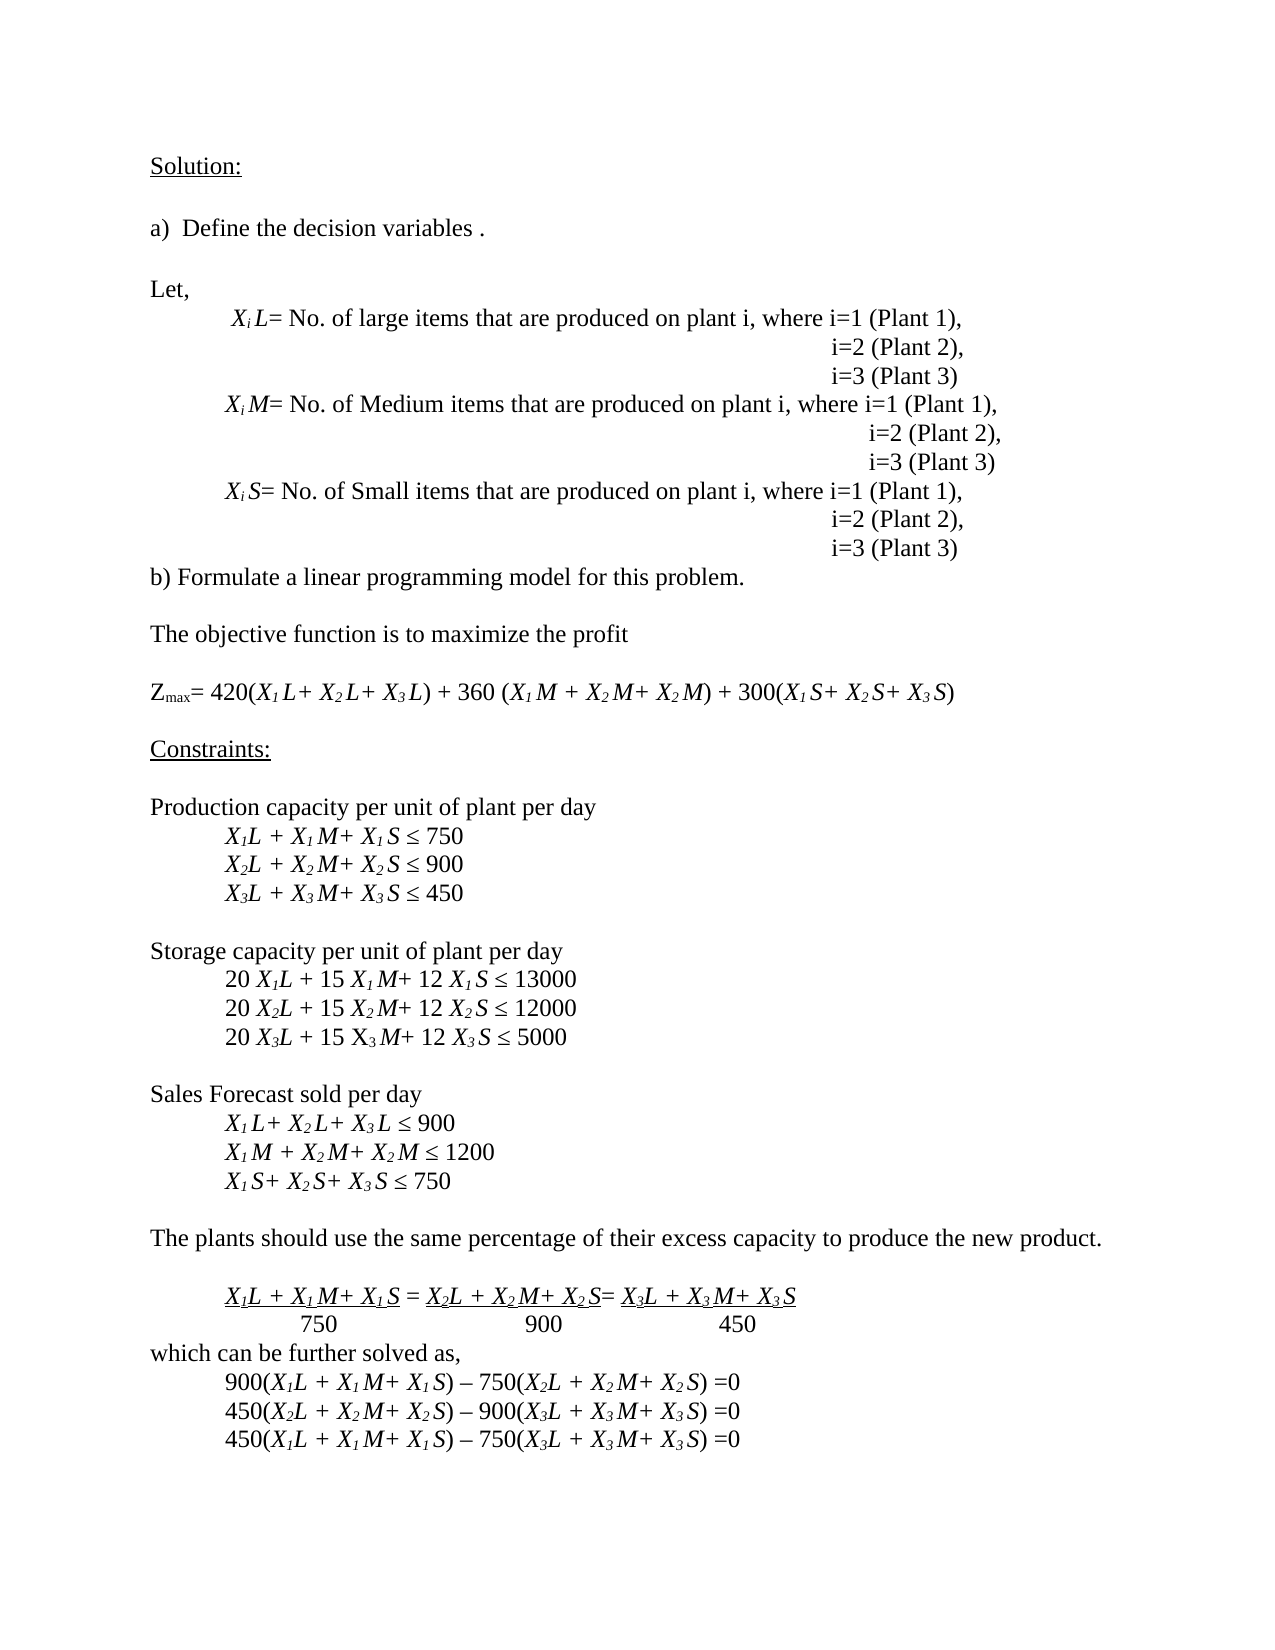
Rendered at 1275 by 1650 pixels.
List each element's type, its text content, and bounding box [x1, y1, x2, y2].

text Sales Forecast sold per day [150, 1079, 1124, 1108]
text X1L + X1 M+ X1 S ≤ 750 [150, 821, 1124, 849]
text Xi L= No. of large items that are produced on plant i, where i=1 (Plant 1), [150, 303, 1124, 332]
text The plants should use the same percentage of their excess capacity to produce the new product. [150, 1223, 1124, 1252]
text X1 M + X2 M+ X2 M ≤ 1200 [150, 1137, 1124, 1166]
text Solution: [150, 151, 1124, 180]
text Zmax= 420(X1 L+ X2 L+ X3 L) + 360 (X1 M + X2 M+ X2 M) + 300(X1 S+ X2 S+ X3 S) [150, 677, 1124, 706]
text 450(X1L + X1 M+ X1 S) – 750(X3L + X3 M+ X3 S) =0 [150, 1424, 1124, 1453]
text i=3 (Plant 3) [150, 447, 1124, 476]
text which can be further solved as, [150, 1338, 1124, 1367]
text a) Define the decision variables . [150, 213, 1124, 242]
text 20 X2L + 15 X2 M+ 12 X2 S ≤ 12000 [150, 993, 1124, 1022]
text 900(X1L + X1 M+ X1 S) – 750(X2L + X2 M+ X2 S) =0 [150, 1367, 1124, 1396]
text Constraints: [150, 734, 1124, 763]
text i=2 (Plant 2), [150, 332, 1124, 361]
text Let, [150, 274, 1124, 303]
text i=3 (Plant 3) [150, 533, 1124, 562]
text b) Formulate a linear programming model for this problem. [150, 562, 1124, 591]
text i=2 (Plant 2), [150, 504, 1124, 533]
text Xi M= No. of Medium items that are produced on plant i, where i=1 (Plant 1), [150, 389, 1124, 418]
text Storage capacity per unit of plant per day [150, 936, 1124, 964]
text i=3 (Plant 3) [150, 361, 1124, 389]
text X3L + X3 M+ X3 S ≤ 450 [150, 878, 1124, 907]
text 450(X2L + X2 M+ X2 S) – 900(X3L + X3 M+ X3 S) =0 [150, 1396, 1124, 1424]
text X1 S+ X2 S+ X3 S ≤ 750 [150, 1166, 1124, 1194]
text i=2 (Plant 2), [150, 418, 1124, 447]
text 20 X1L + 15 X1 M+ 12 X1 S ≤ 13000 [150, 964, 1124, 993]
text Xi S= No. of Small items that are produced on plant i, where i=1 (Plant 1), [150, 476, 1124, 504]
text X2L + X2 M+ X2 S ≤ 900 [150, 849, 1124, 878]
text 750 900 450 [150, 1309, 1124, 1338]
text X1L + X1 M+ X1 S = X2L + X2 M+ X2 S= X3L + X3 M+ X3 S [150, 1281, 1124, 1309]
text 20 X3L + 15 X3 M+ 12 X3 S ≤ 5000 [150, 1022, 1124, 1051]
text Production capacity per unit of plant per day [150, 792, 1124, 821]
text X1 L+ X2 L+ X3 L ≤ 900 [150, 1108, 1124, 1137]
text The objective function is to maximize the profit [150, 619, 1124, 648]
